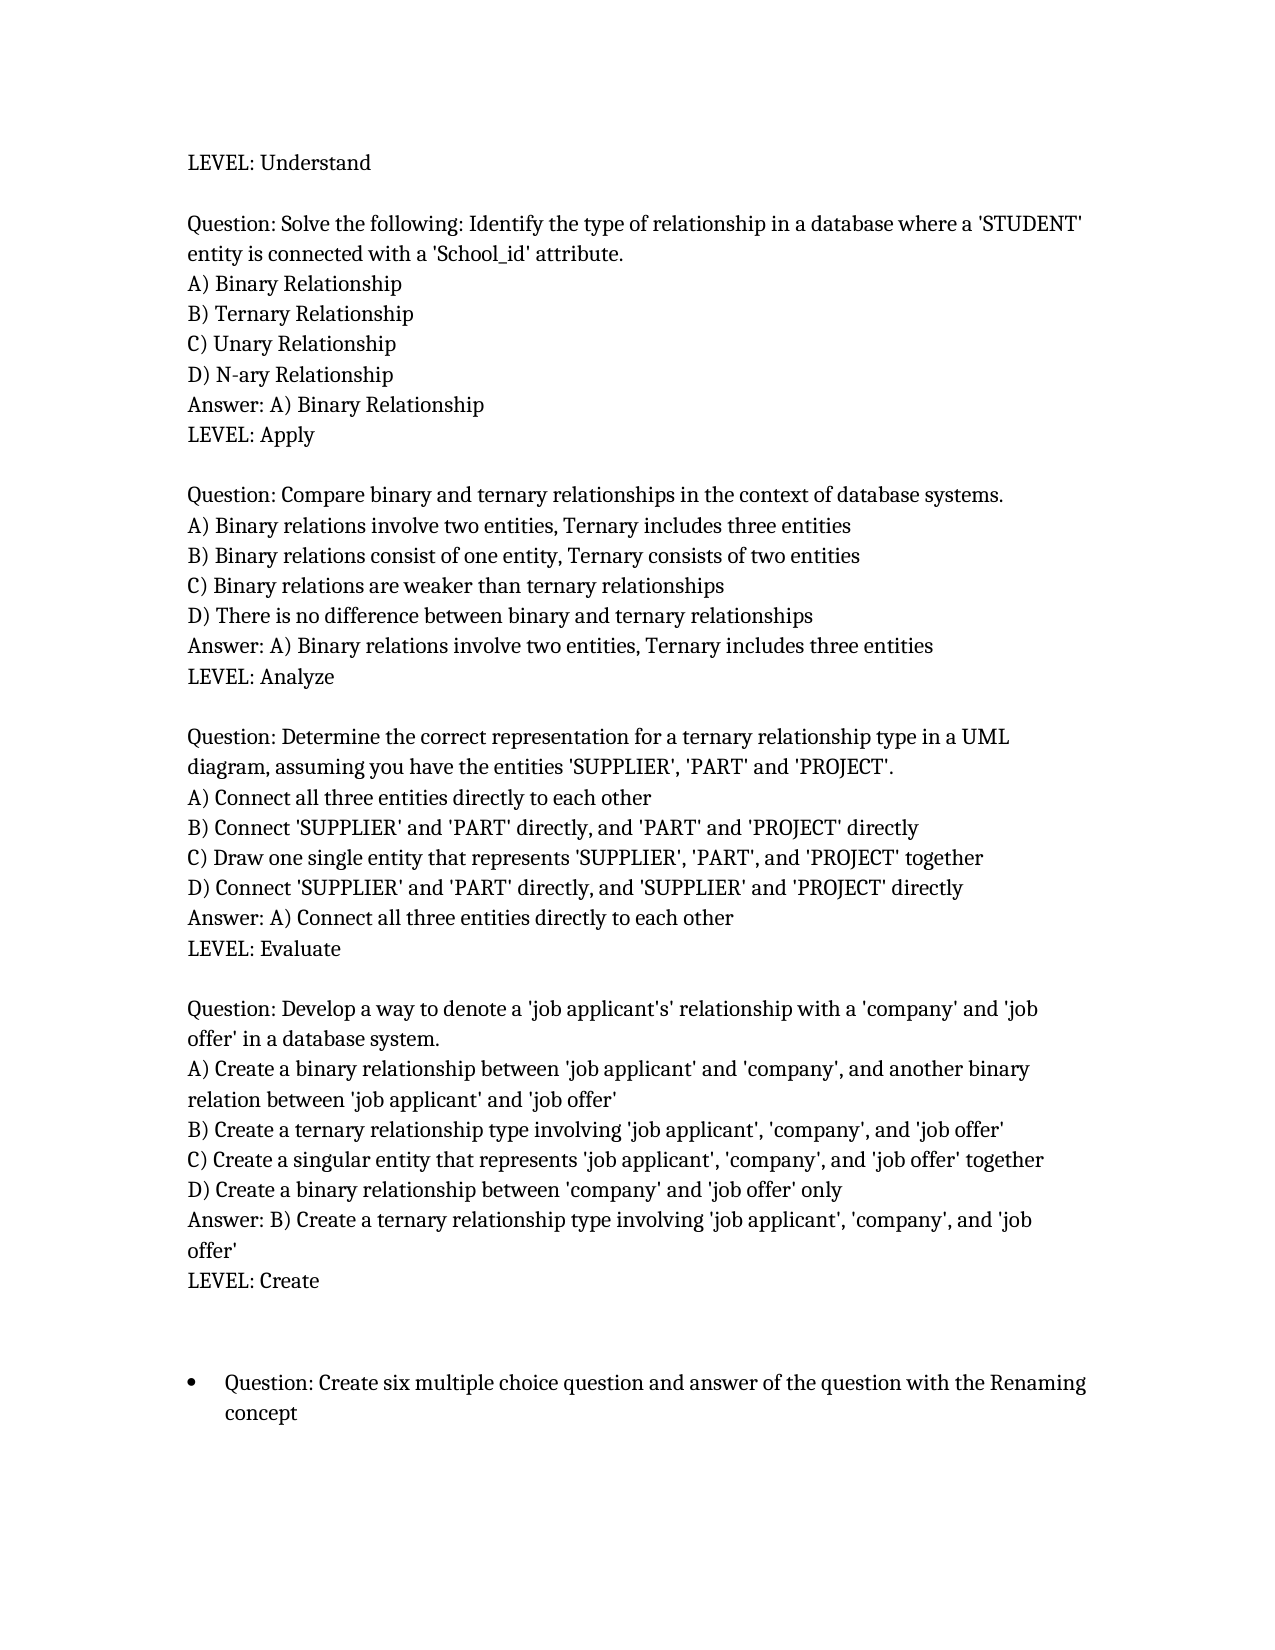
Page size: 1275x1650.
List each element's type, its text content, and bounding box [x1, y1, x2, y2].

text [187, 150, 1087, 1294]
list Question: Create six multiple choice question and answer of the question with the Renaming concept [187, 1370, 1087, 1426]
